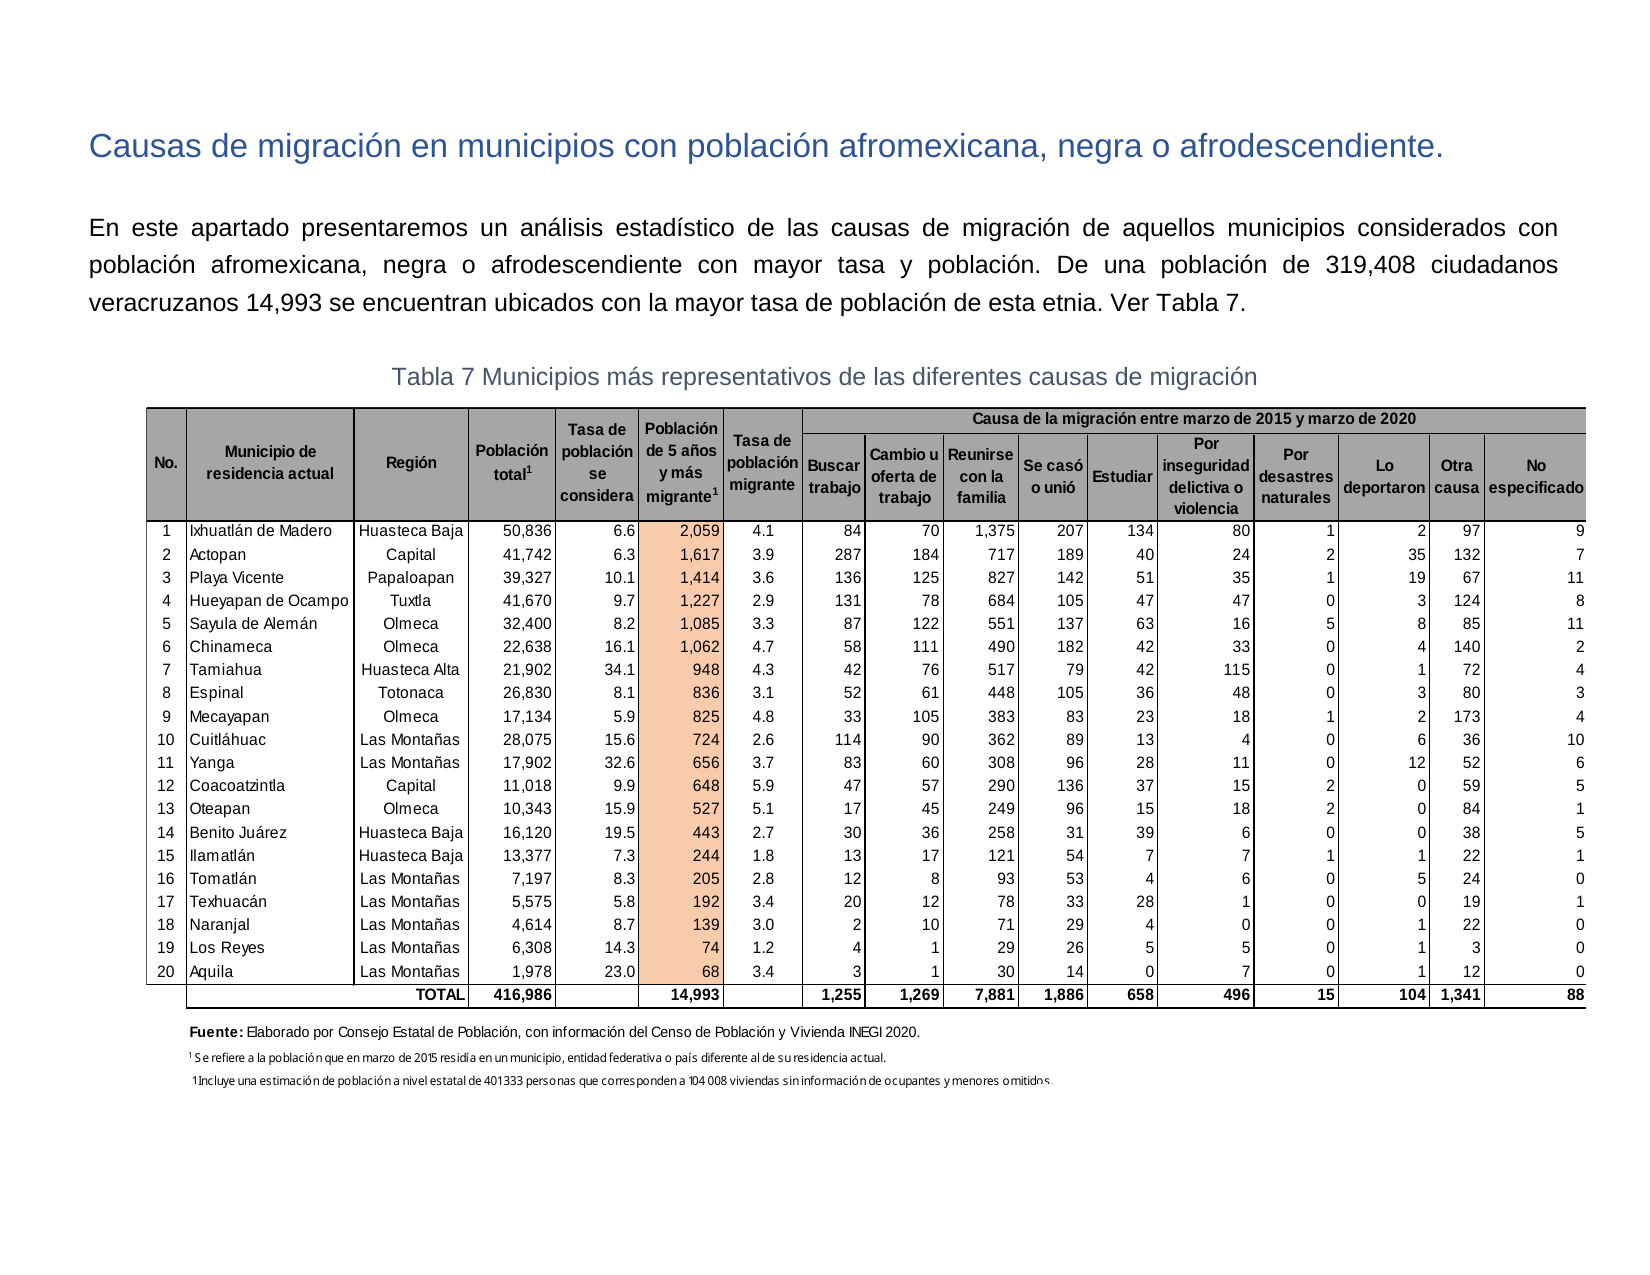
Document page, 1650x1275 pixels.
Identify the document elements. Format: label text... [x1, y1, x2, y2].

subtitle Causas de migración en municipios con población afromexicana, negra o afrodescendiente. [89, 126, 1561, 164]
text En este apartado presentaremos un análisis estadístico de las causas de migración de aquellos municipios considerados con población afromexicana, negra o afrodescendiente con mayor tasa y población. De una población de 319,408 ciudadanos veracruzanos 14,993 se encuentran ubicados con la mayor tasa de población de esta etnia. Ver Tabla 7. [89, 213, 1561, 316]
text Tabla 7 Municipios más representativos de las diferentes causas de migración [89, 362, 1561, 391]
